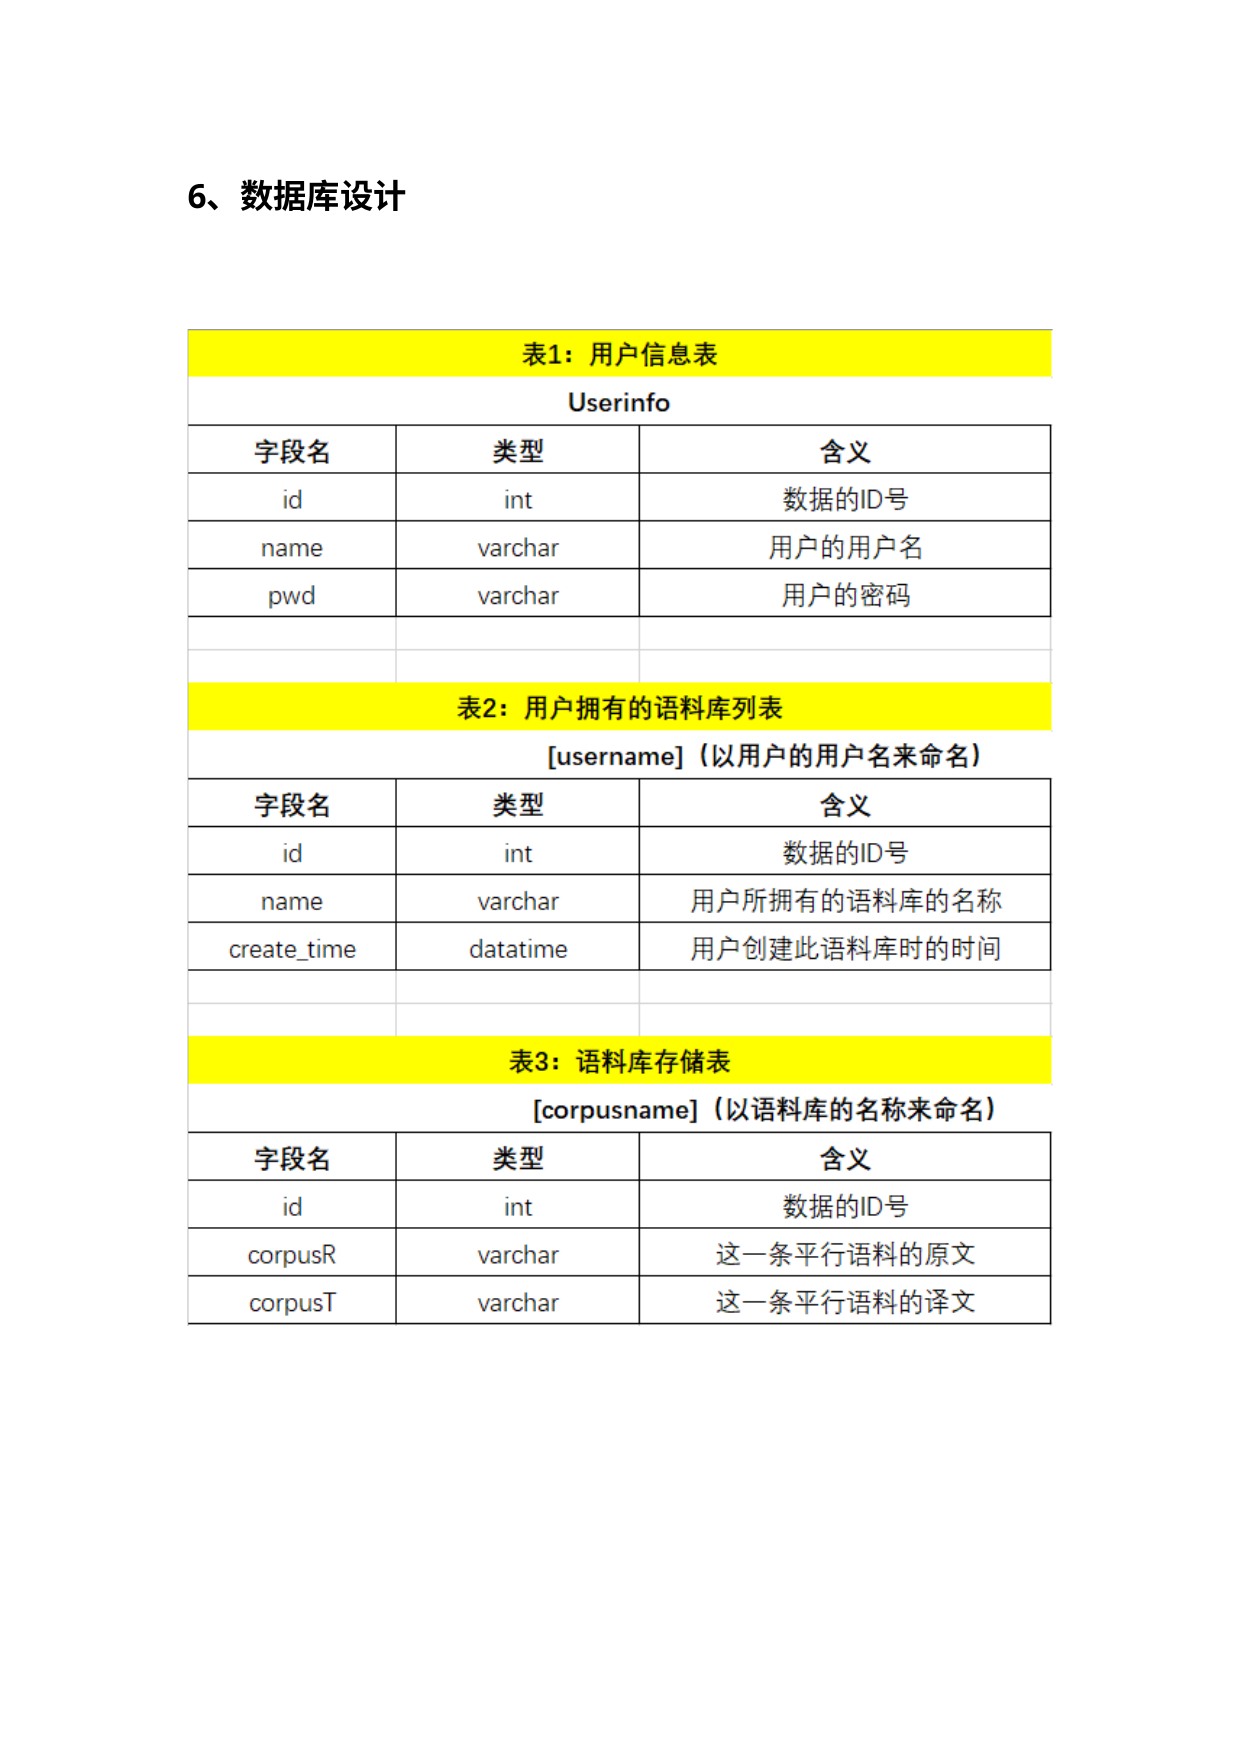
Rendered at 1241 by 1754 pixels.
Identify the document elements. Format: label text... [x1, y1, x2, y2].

subtitle 6、数据库设计 [187, 162, 1053, 227]
picture [187, 329, 1053, 1326]
